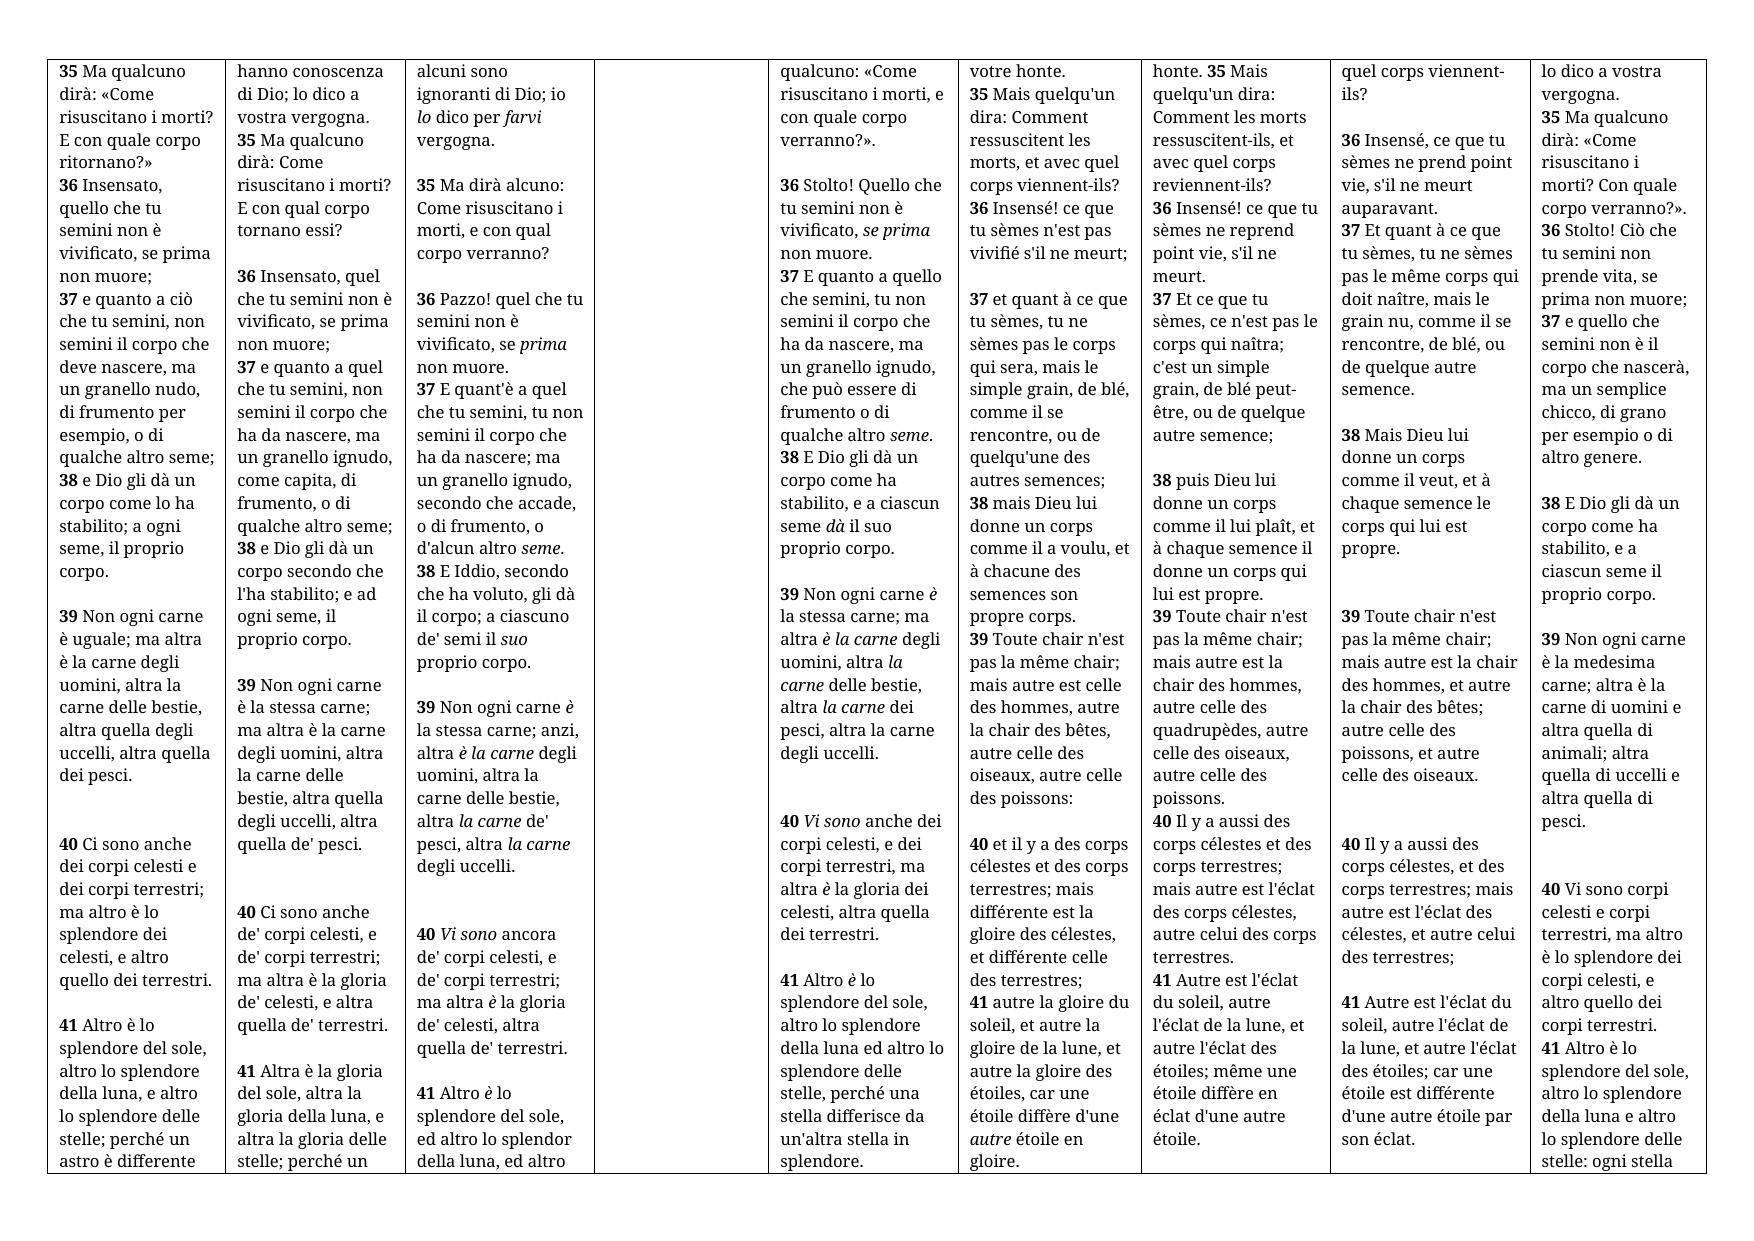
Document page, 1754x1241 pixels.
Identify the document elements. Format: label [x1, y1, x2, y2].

table_cell [959, 60, 1141, 1173]
table_cell [769, 60, 958, 1173]
table_cell [226, 60, 405, 1173]
table_cell [1142, 60, 1330, 1173]
table_cell [48, 60, 225, 1173]
table_cell [1331, 60, 1530, 1173]
table_cell [595, 60, 768, 1173]
table_cell [1531, 60, 1706, 1173]
table_cell [406, 60, 594, 1173]
